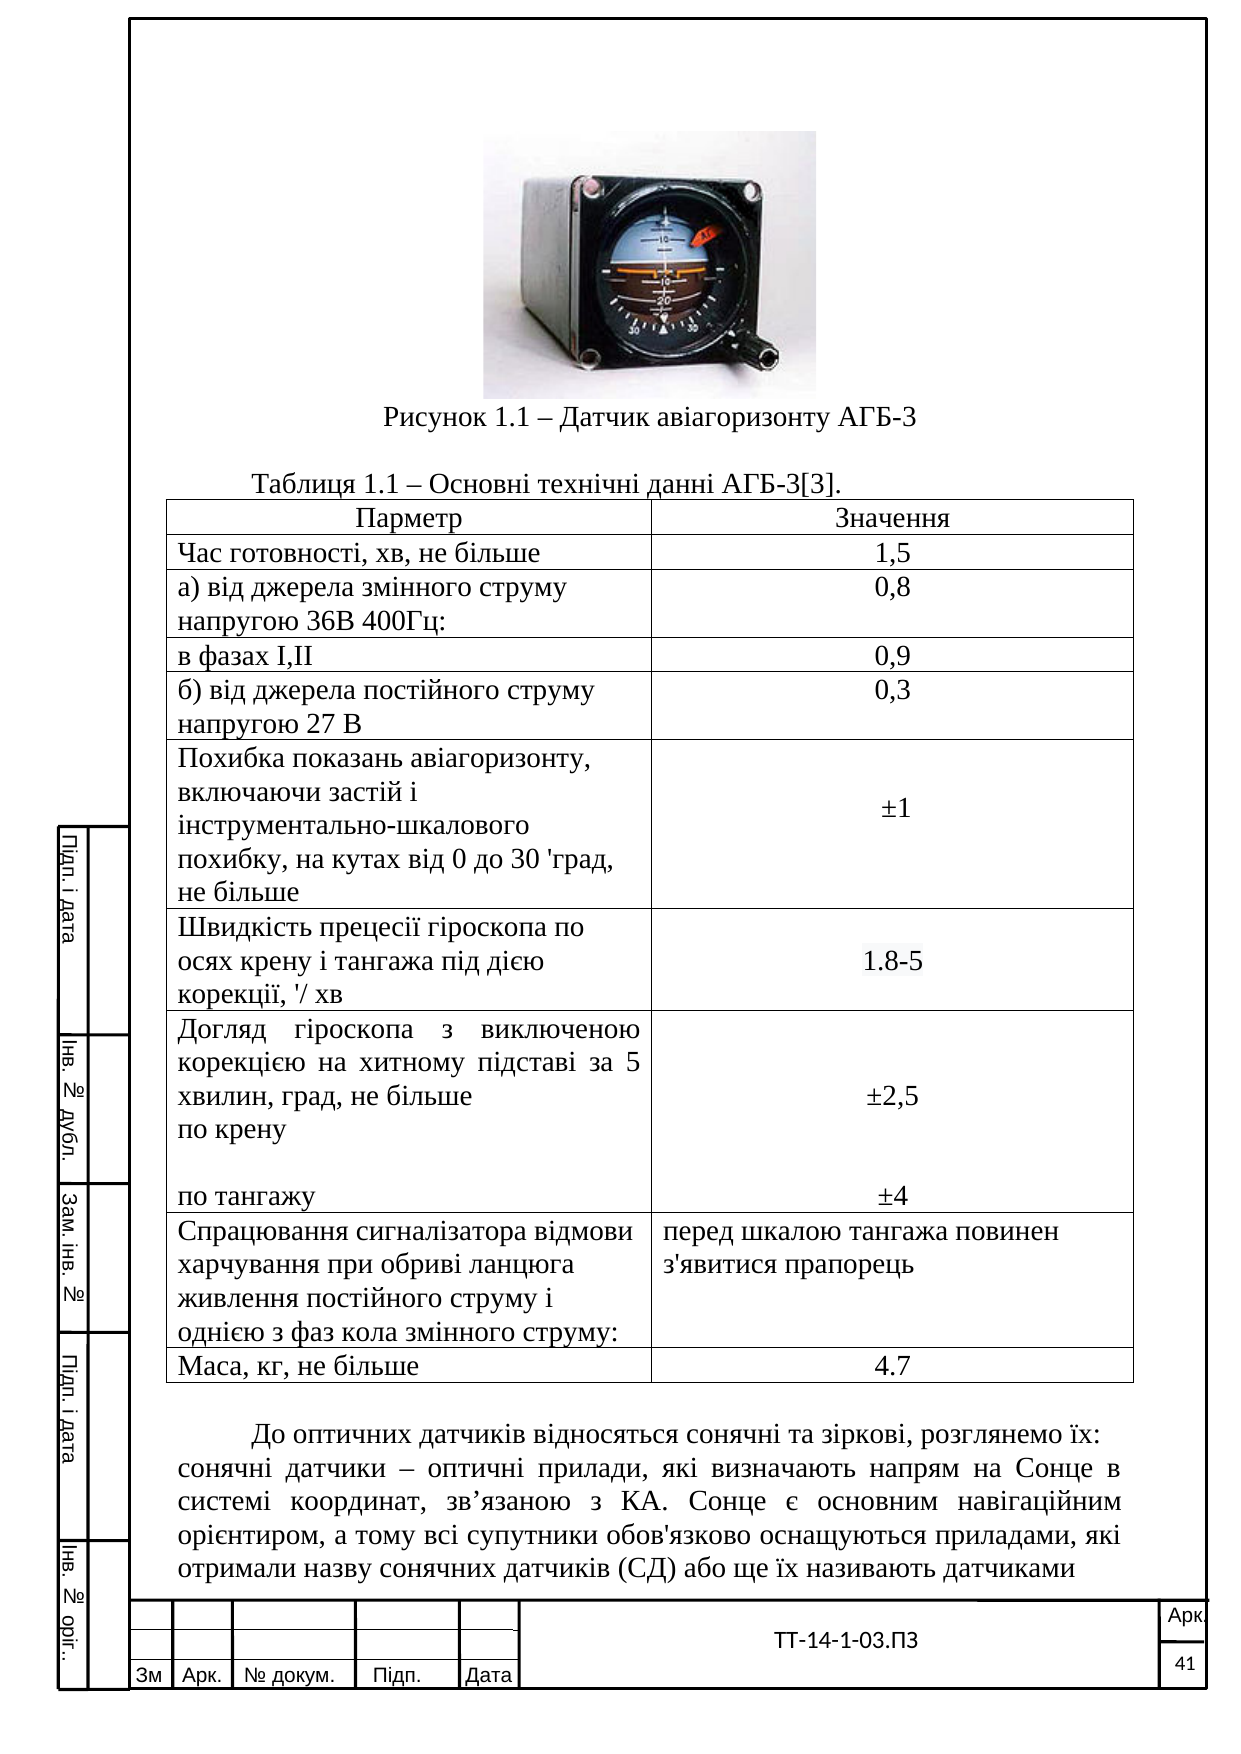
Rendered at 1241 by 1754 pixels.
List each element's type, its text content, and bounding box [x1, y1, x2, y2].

text сонячні датчики – оптичні прилади, які визначають напрям на Сонце в системі координат, зв’язаною з КА. Сонце є основним навігаційним орієнтиром, а тому всі супутники обов'язково оснащуються приладами, які отримали назву сонячних датчиків (СД) або ще їх називають датчиками [177, 1450, 1122, 1584]
table_cell 1,5 [652, 535, 1133, 568]
table_cell ±2,5 ±4 [652, 1011, 1133, 1212]
table_cell б) від джерела постійного струму напругою 27 В [167, 672, 651, 739]
table_cell Спрацювання сигналізатора відмови харчування при обриві ланцюга живлення постійного струму і однією з фаз кола змінного струму: [167, 1213, 651, 1347]
table_header Парметр [167, 500, 651, 534]
table_cell Похибка показань авіагоризонту, включаючи застій і інструментально-шкалового похибку, на кутах від 0 до 30 'град, не більше [167, 740, 651, 908]
table_cell Швидкість прецесії гіроскопа по осях крену і тангажа під дією корекції, '/ хв [167, 909, 651, 1010]
table_cell 0,8 [652, 570, 1133, 637]
table_cell 1.8-5 [652, 909, 1133, 1010]
text Рисунок 1.1 – Датчик авіагоризонту АГБ-3 [177, 399, 1122, 432]
table_cell в фазах I,II [167, 638, 651, 671]
table_cell Час готовності, хв, не більше [167, 535, 651, 568]
table_header Значення [652, 500, 1133, 534]
table_cell 4.7 [652, 1348, 1133, 1382]
table_cell Догляд гіроскопа з виключеною корекцією на хитному підставі за 5 хвилин, град, не більше по крену по тангажу [167, 1011, 651, 1212]
table_cell ±1 [652, 740, 1133, 908]
table_cell а) від джерела змінного струму напругою 36В 400Гц: [167, 570, 651, 637]
text До оптичних датчиків відносяться сонячні та зіркові, розглянемо їх: [177, 1416, 1122, 1450]
text Таблиця 1.1 – Основні технічні данні АГБ-3[3]. [177, 466, 1122, 499]
picture [483, 131, 817, 399]
table_cell Маса, кг, не більше [167, 1348, 651, 1382]
table_cell 0,9 [652, 638, 1133, 671]
table_cell перед шкалою тангажа повинен з'явитися прапорець [652, 1213, 1133, 1347]
table_cell 0,3 [652, 672, 1133, 739]
